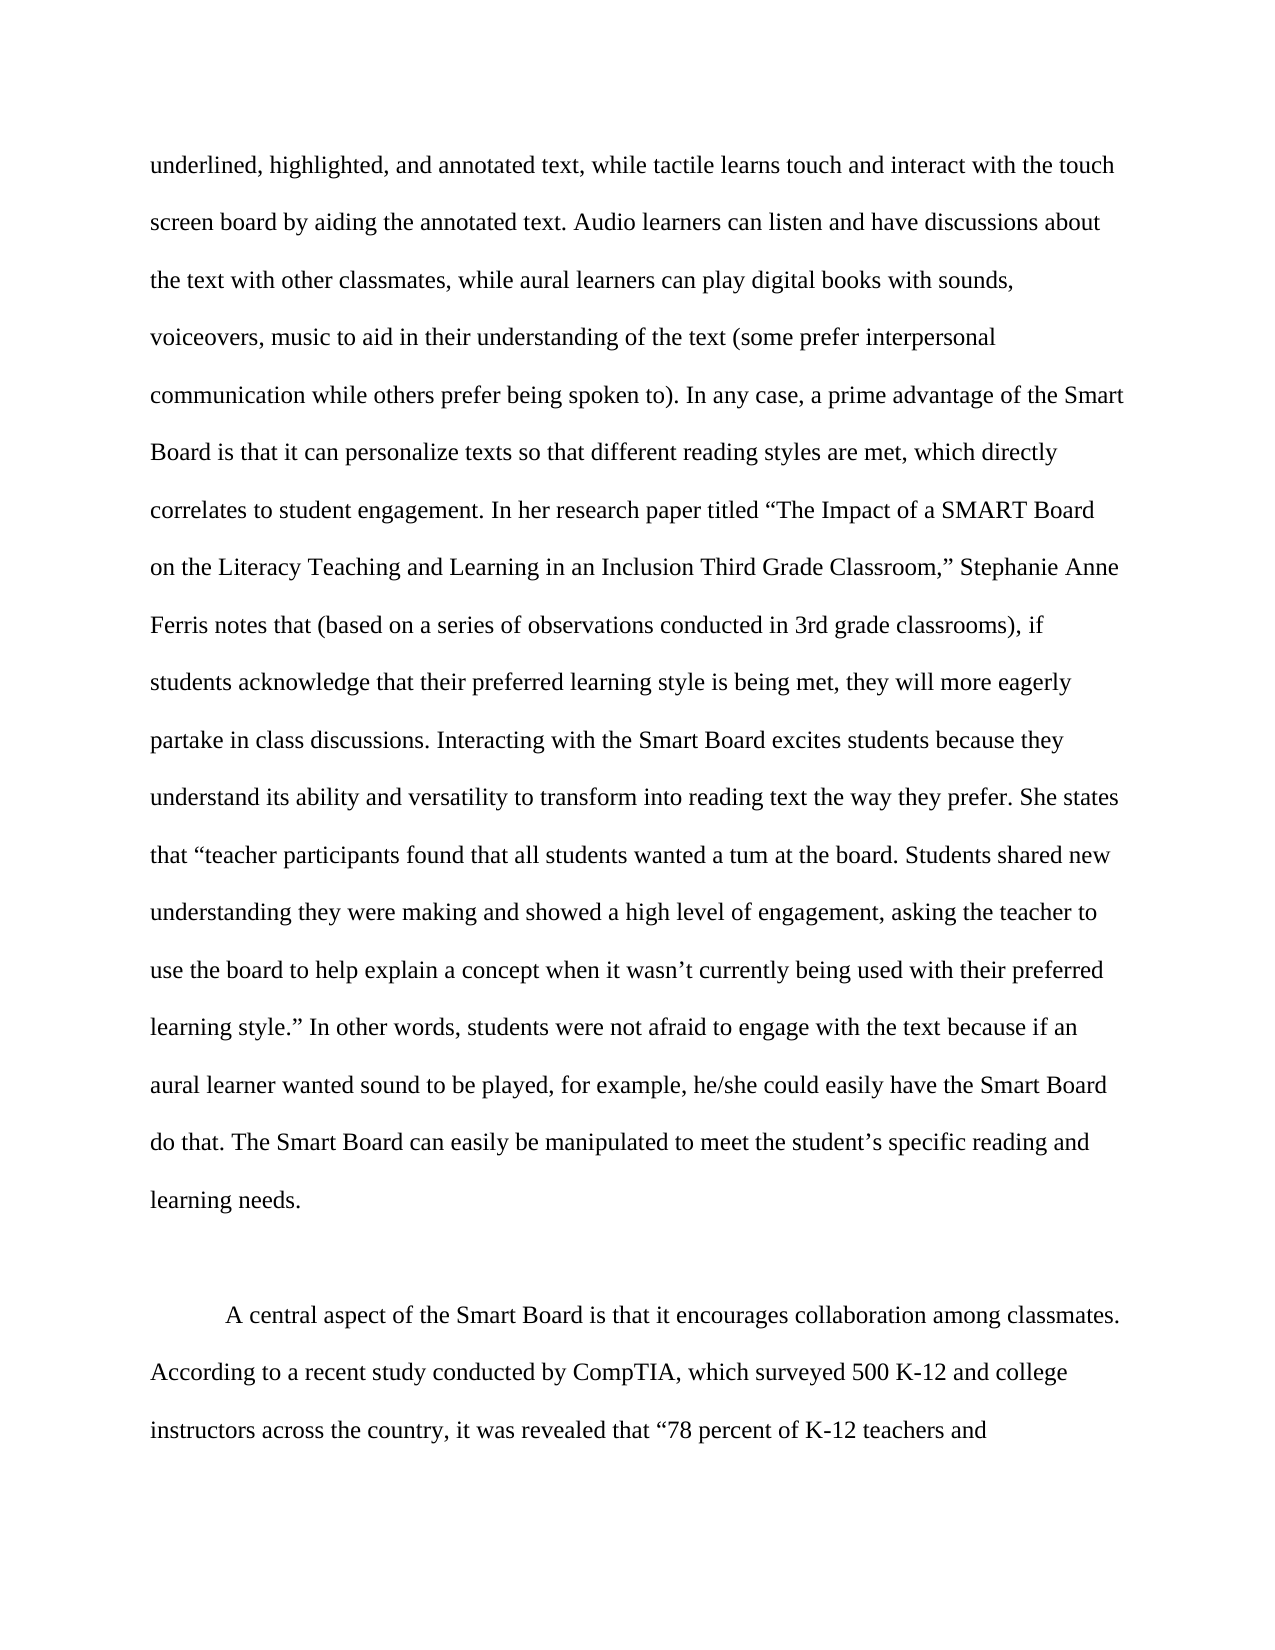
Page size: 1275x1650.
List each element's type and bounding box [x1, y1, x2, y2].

text [150, 150, 1125, 1214]
text [150, 1300, 1125, 1444]
